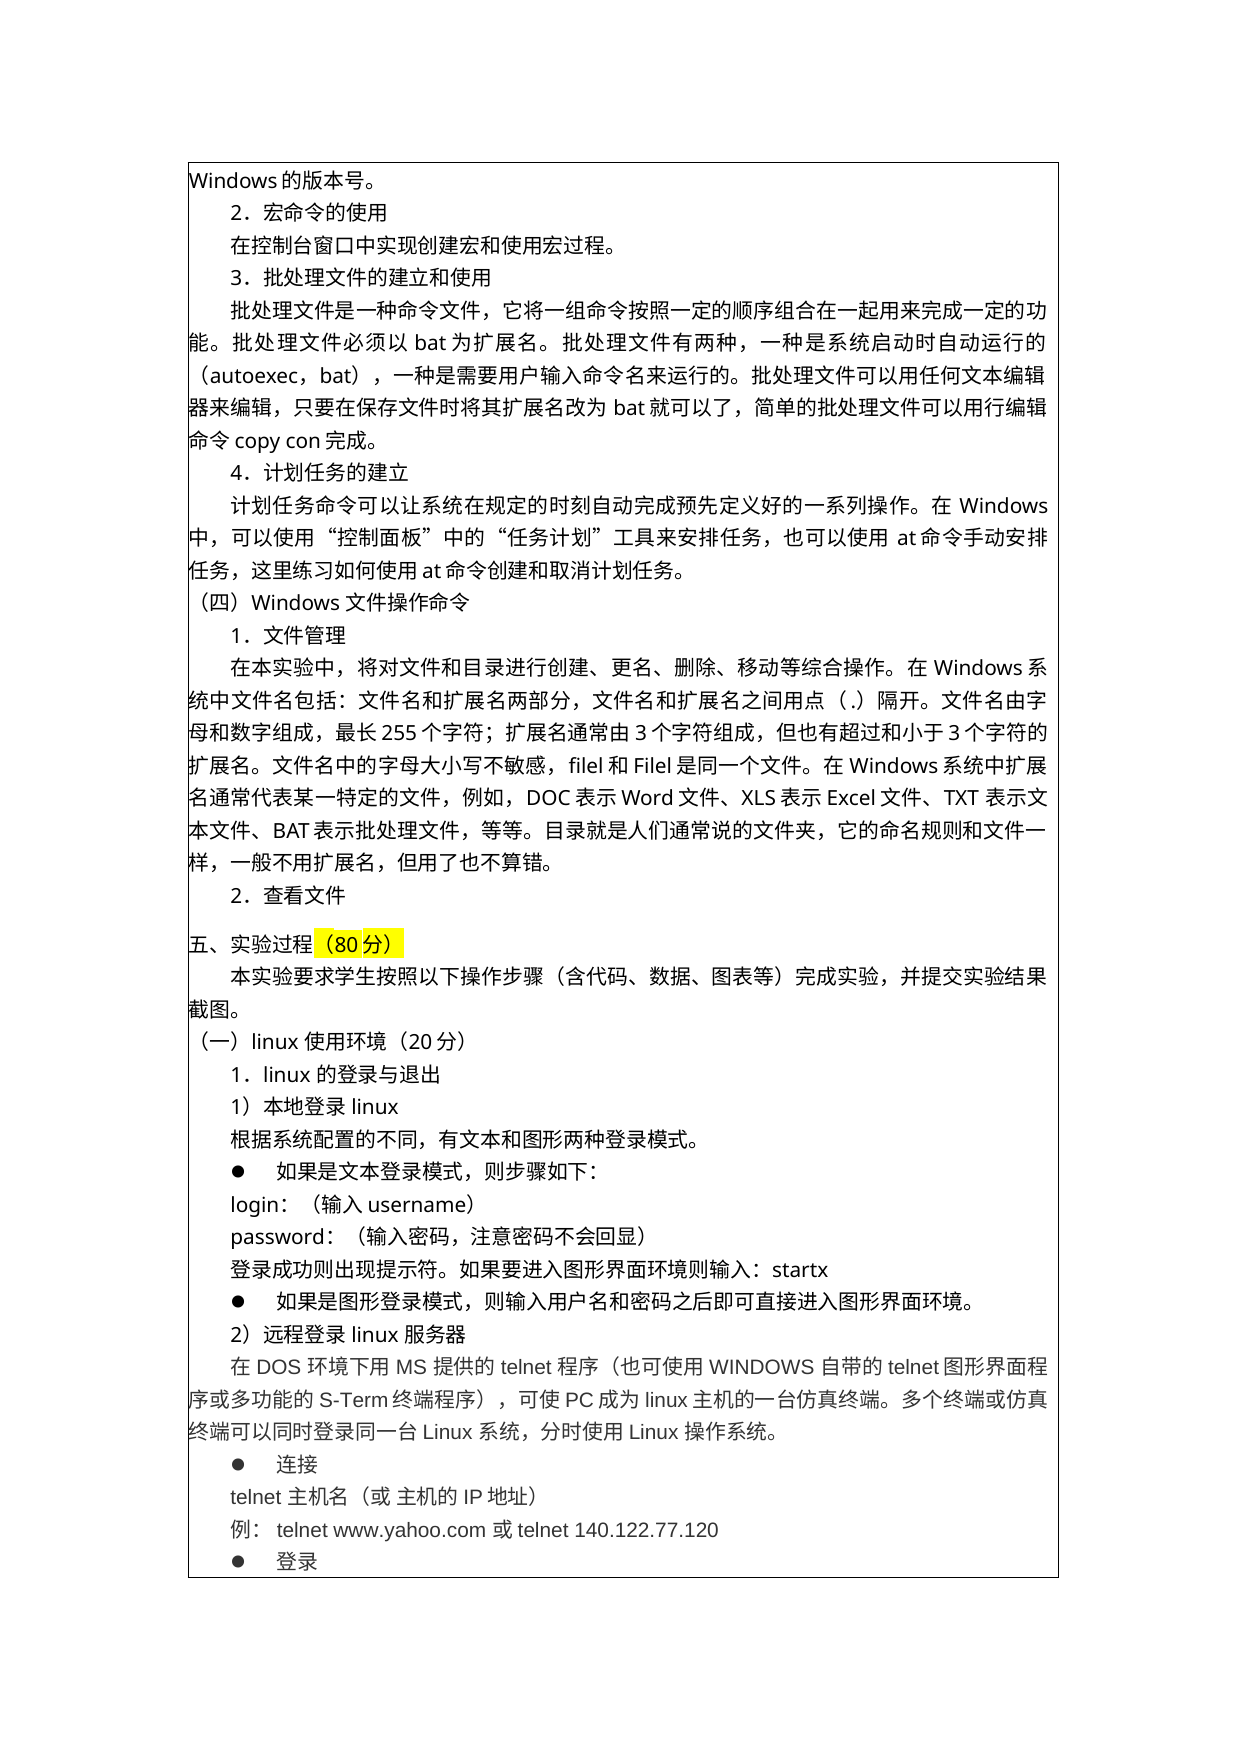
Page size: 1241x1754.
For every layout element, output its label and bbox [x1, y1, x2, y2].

table_cell [189, 163, 1058, 1577]
